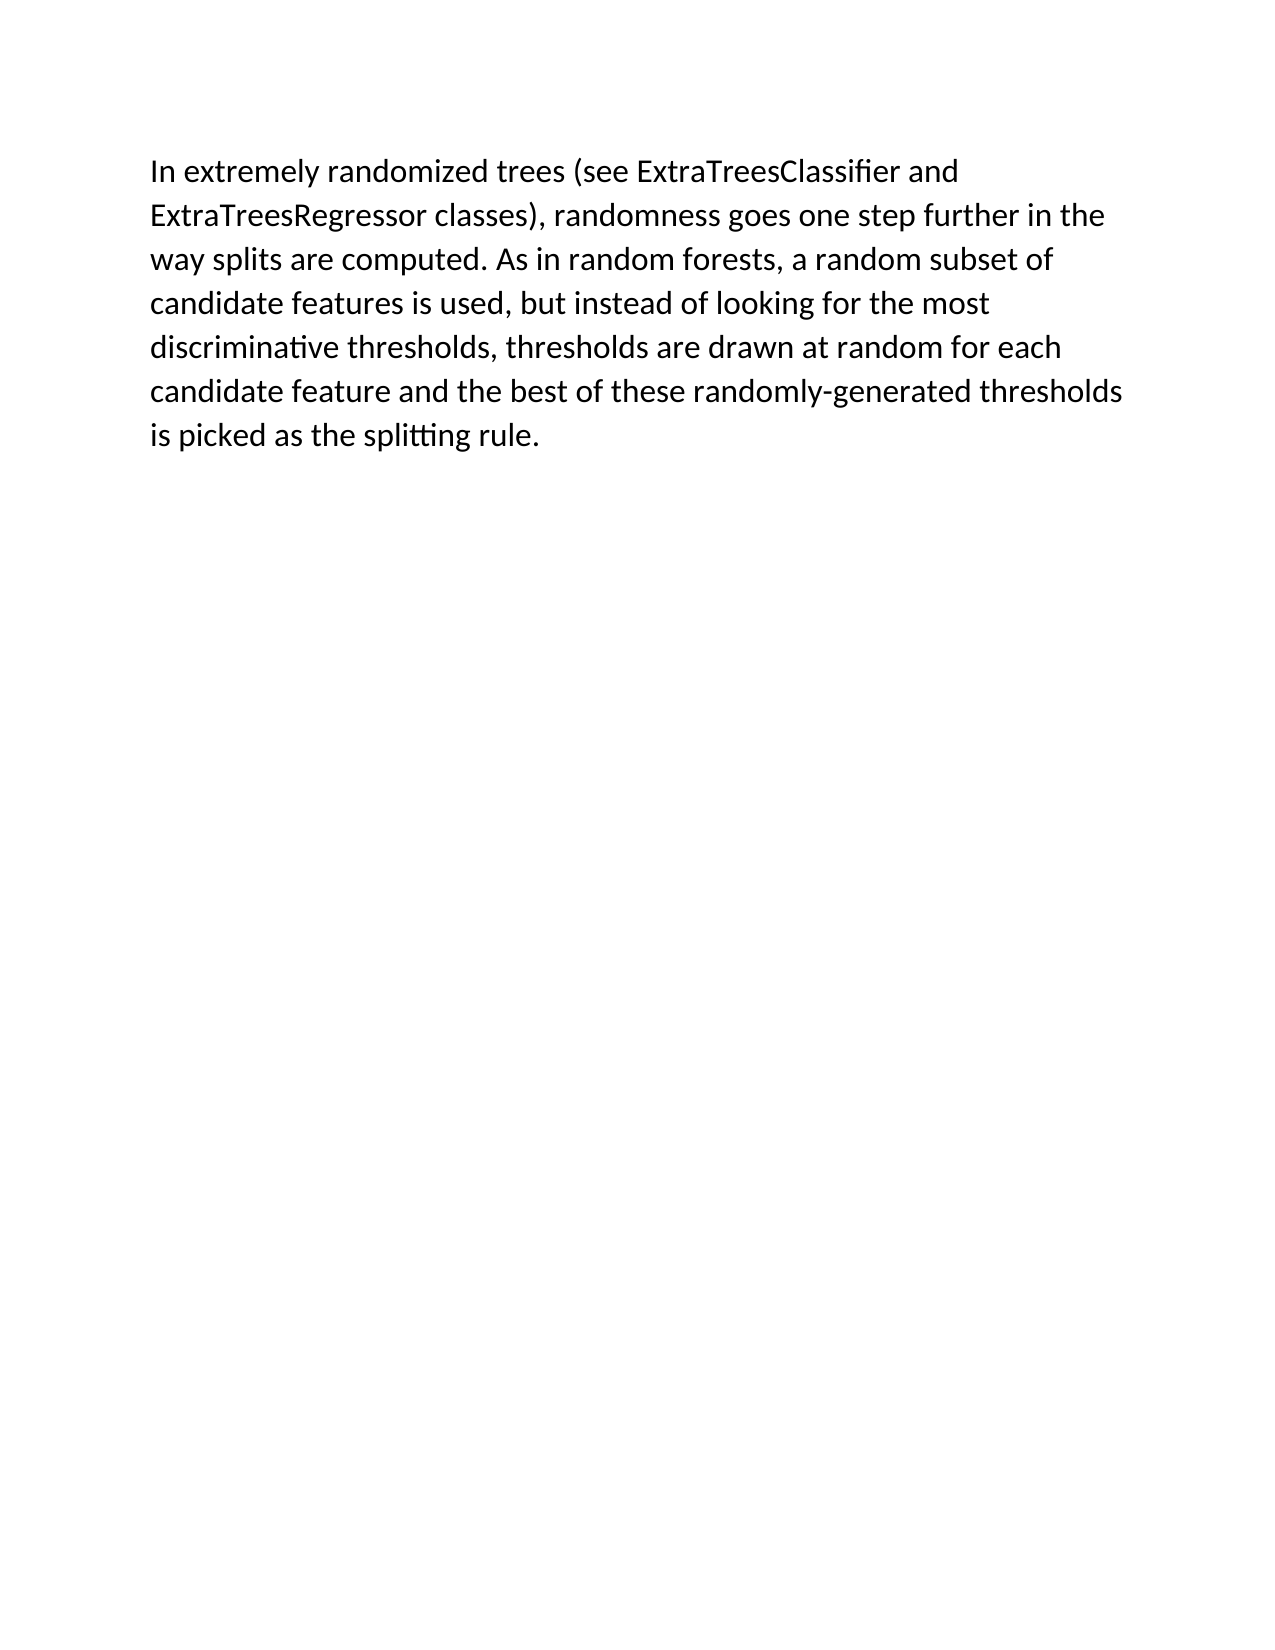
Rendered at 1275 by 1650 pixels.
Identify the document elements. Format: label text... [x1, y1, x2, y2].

text In extremely randomized trees (see ExtraTreesClassifier and ExtraTreesRegressor classes), randomness goes one step further in the way splits are computed. As in random forests, a random subset of candidate features is used, but instead of looking for the most discriminative thresholds, thresholds are drawn at random for each candidate feature and the best of these randomly-generated thresholds is picked as the splitting rule. [150, 150, 1125, 454]
